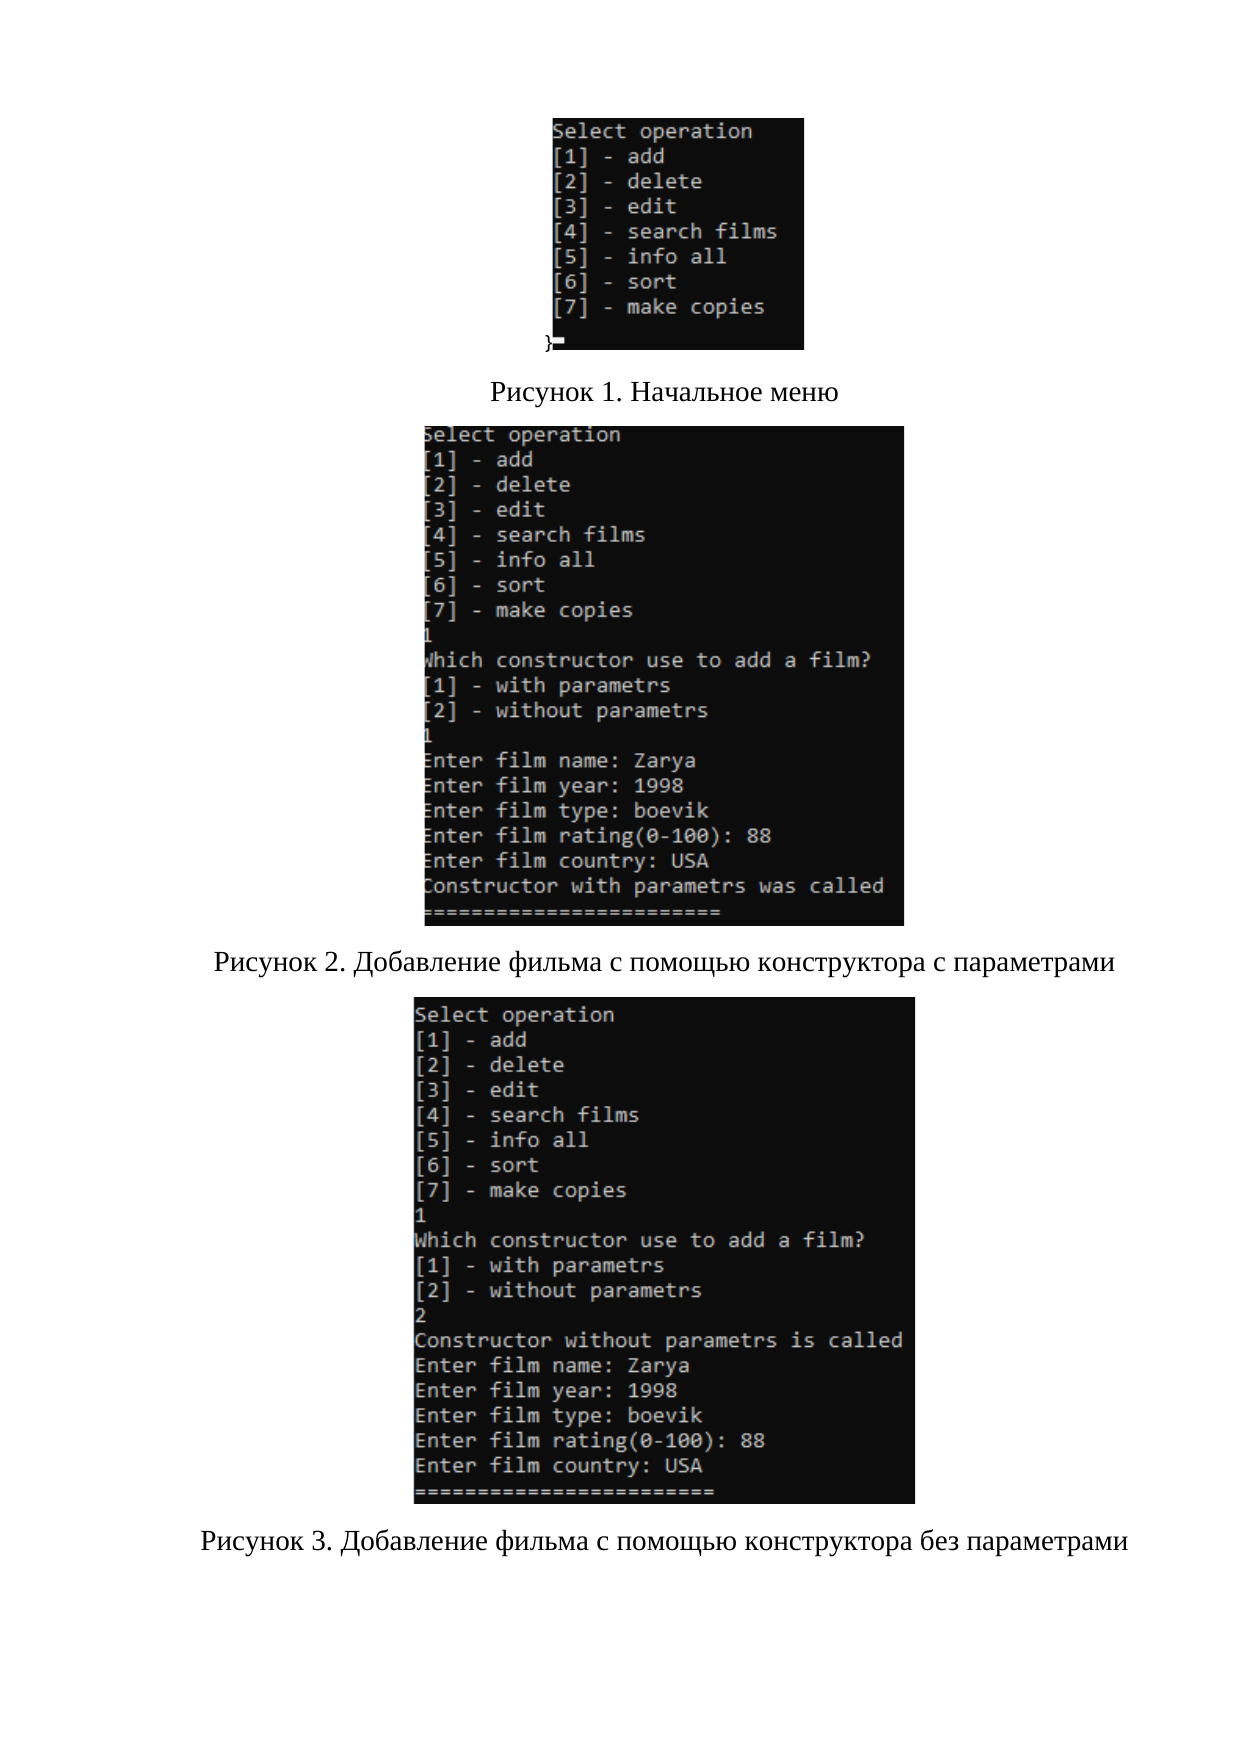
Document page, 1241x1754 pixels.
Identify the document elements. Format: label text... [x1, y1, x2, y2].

text Рисунок 3. Добавление фильма с помощью конструктора без параметрами [177, 1523, 1152, 1556]
picture [424, 426, 905, 926]
picture [552, 118, 805, 350]
picture [413, 997, 916, 1504]
text Рисунок 2. Добавление фильма с помощью конструктора с параметрами [177, 944, 1152, 978]
text Рисунок 1. Начальное меню [177, 374, 1152, 407]
